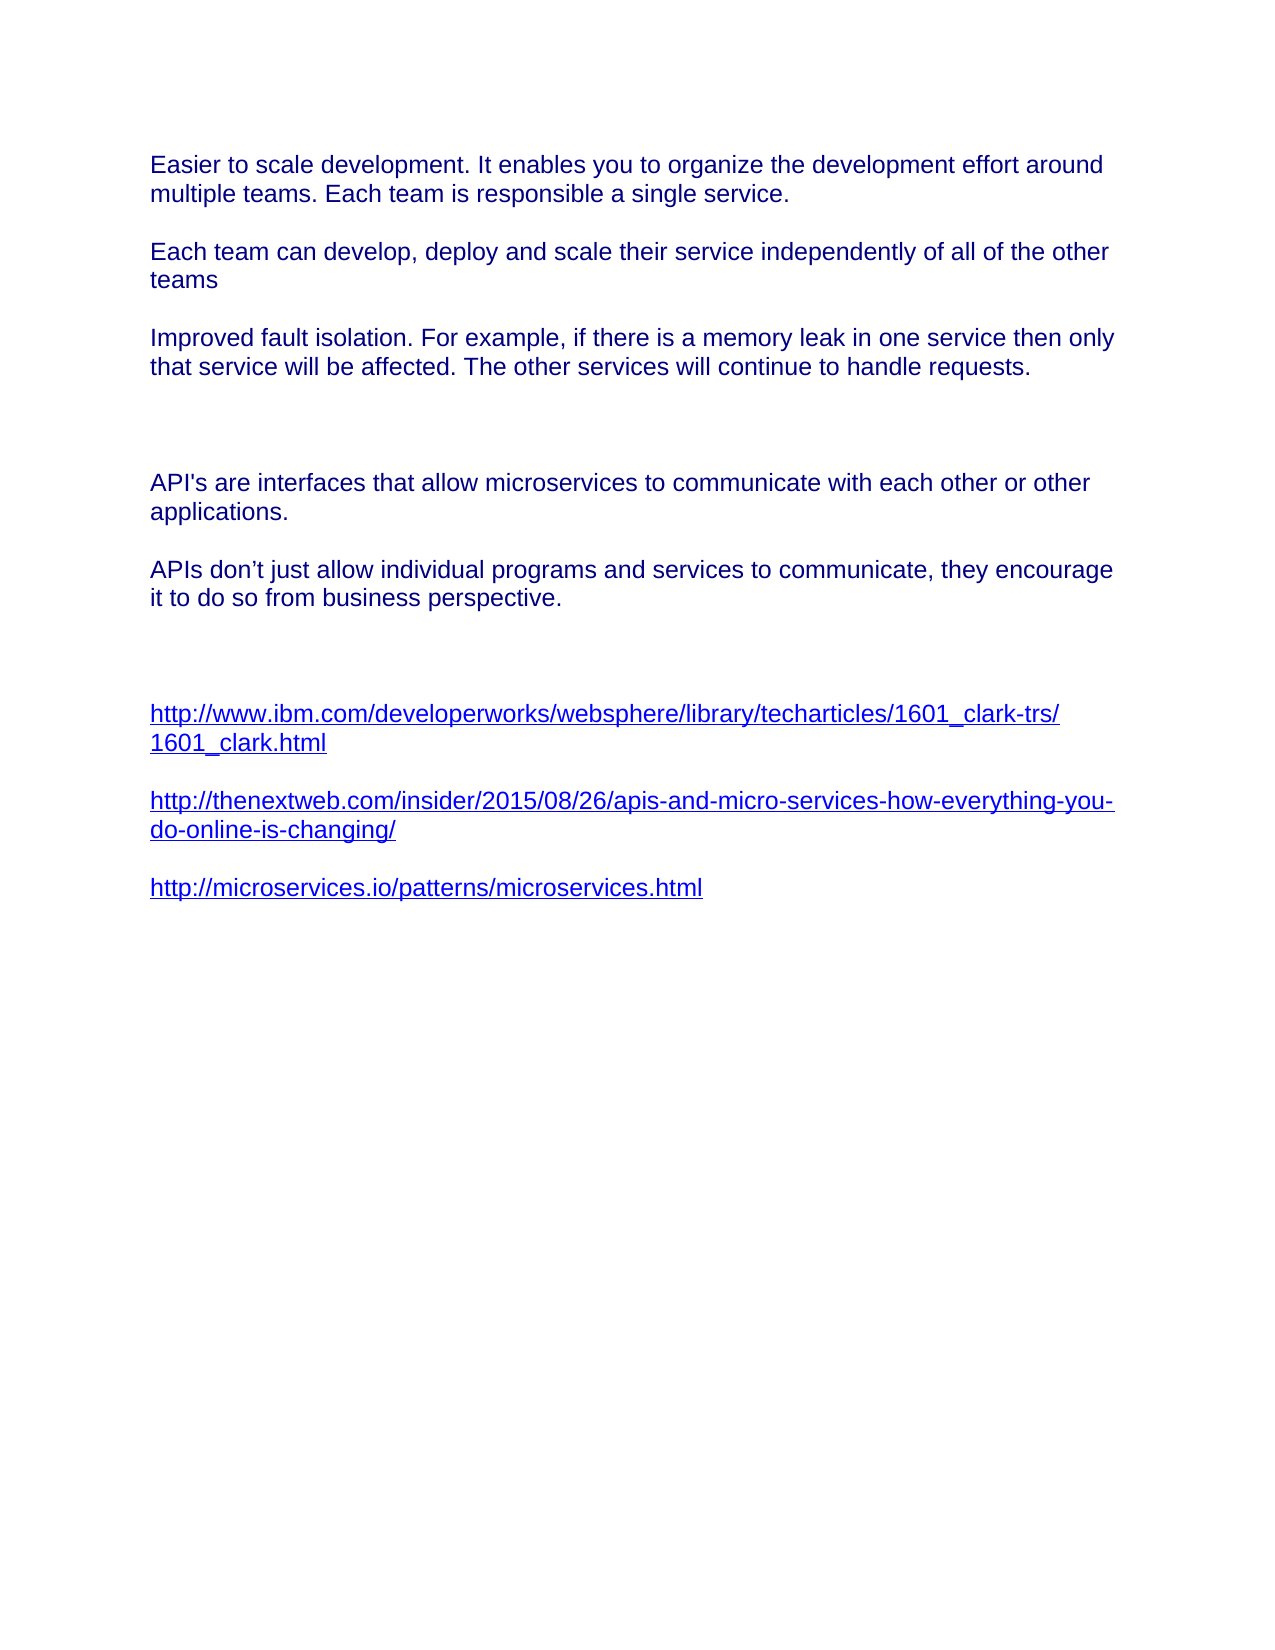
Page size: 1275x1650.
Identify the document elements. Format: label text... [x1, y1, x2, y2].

text Easier to scale development. It enables you to organize the development effort around multiple teams. Each team is responsible a single service. [150, 150, 1125, 207]
text APIs don’t just allow individual programs and services to communicate, they encourage it to do so from business perspective. [150, 554, 1125, 612]
text http://thenextweb.com/insider/2015/08/26/apis-and-micro-services-how-everything-you-do-online-is-changing/ [150, 786, 1125, 843]
text http://www.ibm.com/developerworks/websphere/library/techarticles/1601_clark-trs/1601_clark.html [150, 699, 1125, 757]
text API's are interfaces that allow microservices to communicate with each other or other applications. [150, 468, 1125, 525]
text Each team can develop, deploy and scale their service independently of all of the other teams [150, 237, 1125, 294]
text Improved fault isolation. For example, if there is a memory leak in one service then only that service will be affected. The other services will continue to handle requests. [150, 323, 1125, 381]
text http://microservices.io/patterns/microservices.html [150, 872, 1125, 901]
